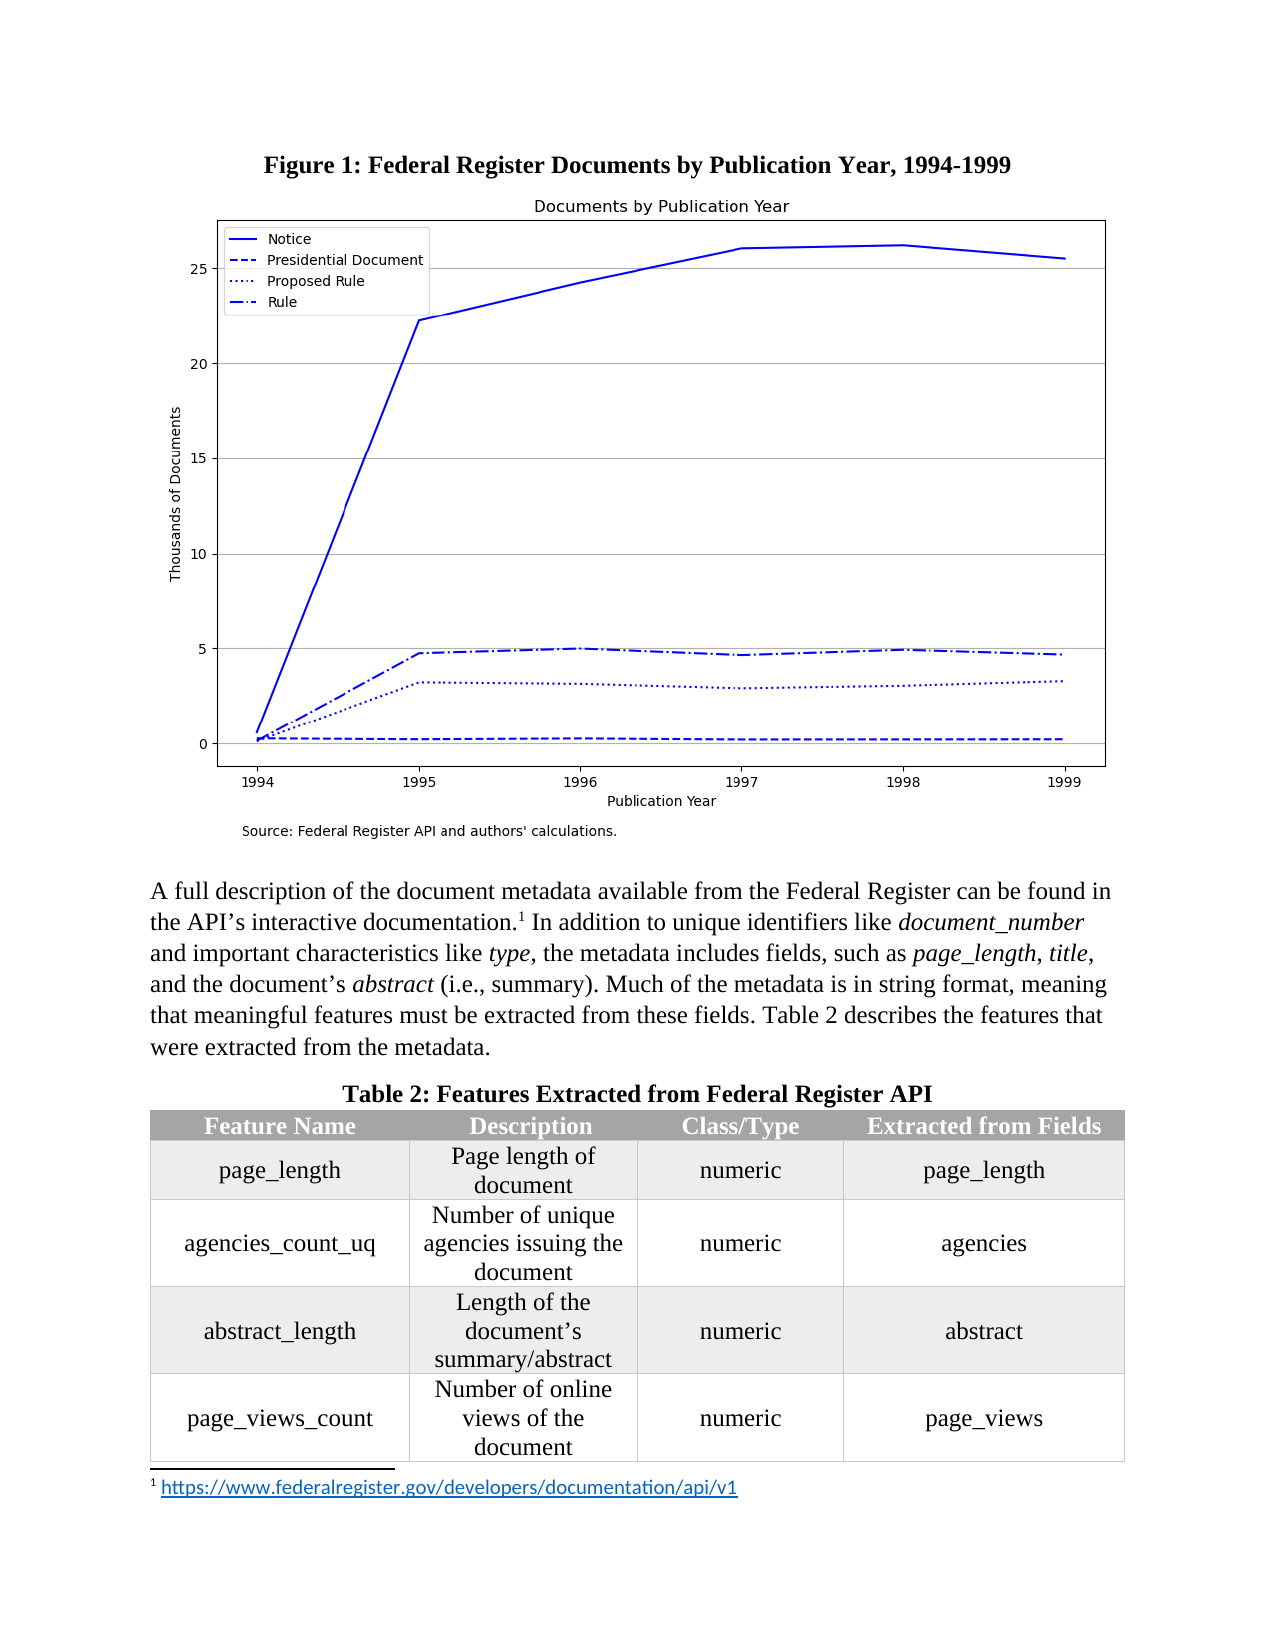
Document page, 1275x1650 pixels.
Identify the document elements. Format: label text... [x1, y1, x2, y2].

table_cell numeric [638, 1141, 843, 1199]
table_cell Page length of document [410, 1141, 637, 1199]
table_cell abstract [844, 1287, 1124, 1373]
table_cell abstract_length [151, 1287, 409, 1373]
table_cell Number of unique agencies issuing the document [410, 1200, 637, 1286]
table_cell Number of online views of the document [410, 1374, 637, 1461]
table_cell page_views_count [151, 1374, 409, 1461]
text Table 2: Features Extracted from Federal Register API [150, 1079, 1125, 1108]
table_cell page_length [151, 1141, 409, 1199]
table_cell numeric [638, 1200, 843, 1286]
table_cell Length of the document’s summary/abstract [410, 1287, 637, 1373]
text A full description of the document metadata available from the Federal Register can be found in the API’s interactive documentation. In addition to unique identifiers like document_number and important characteristics like type, the metadata includes fields, such as page_length, title, and the document’s abstract (i.e., summary). Much of the metadata is in string format, meaning that meaningful features must be extracted from these fields. Table 2 describes the features that were extracted from the metadata. [150, 876, 1125, 1060]
table_cell page_length [844, 1141, 1124, 1199]
table_header Description [410, 1111, 637, 1140]
table_header Feature Name [151, 1111, 409, 1140]
table_cell numeric [638, 1374, 843, 1461]
table_cell numeric [638, 1287, 843, 1373]
table_header Class/Type [638, 1111, 843, 1140]
text Figure 1: Federal Register Documents by Publication Year, 1994-1999 [150, 150, 1125, 179]
picture [150, 181, 1124, 858]
table_header Extracted from Fields [844, 1111, 1124, 1140]
table_cell agencies [844, 1200, 1124, 1286]
table_cell page_views [844, 1374, 1124, 1461]
table_cell agencies_count_uq [151, 1200, 409, 1286]
